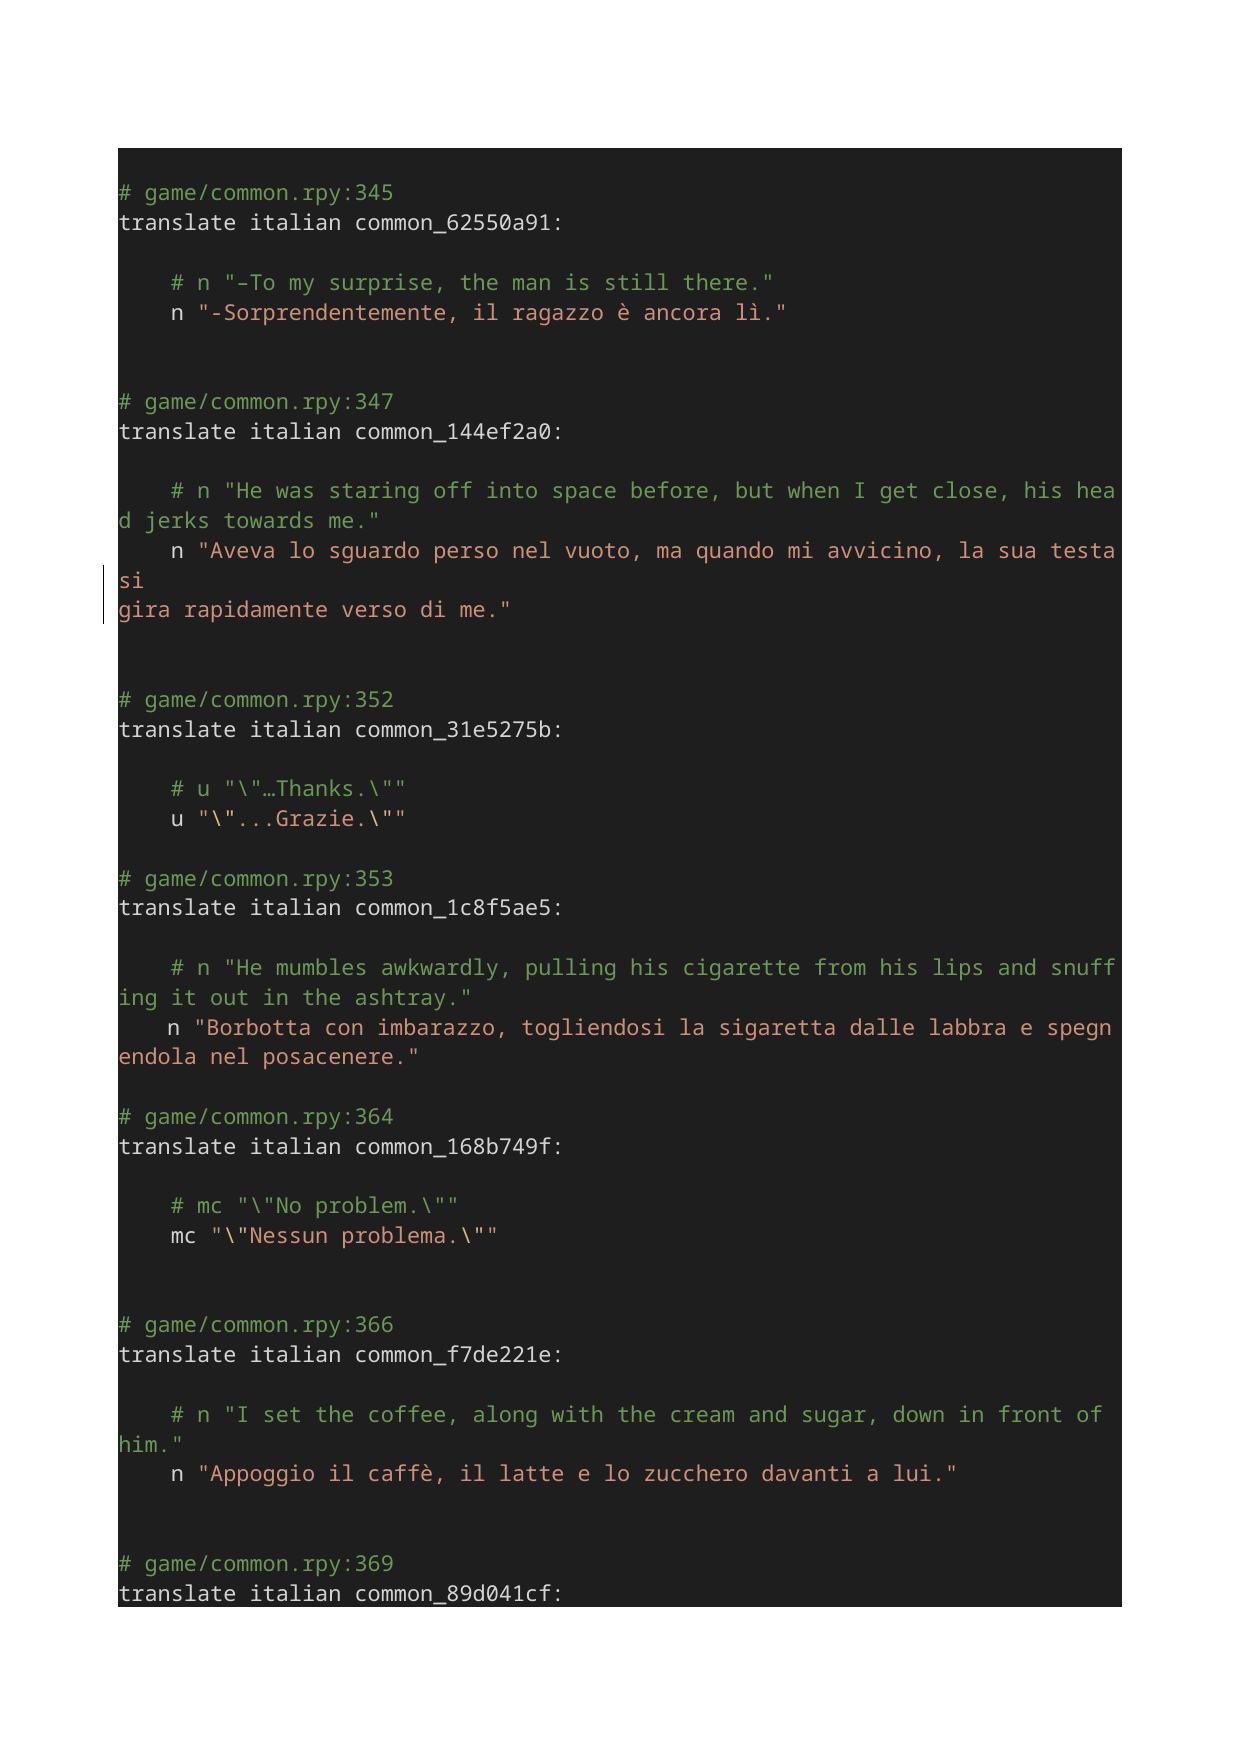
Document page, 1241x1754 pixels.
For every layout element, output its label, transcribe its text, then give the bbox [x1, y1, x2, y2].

text # game/common.rpy:364 [118, 1101, 1122, 1131]
text # game/common.rpy:345 [118, 177, 1122, 207]
text # n "I set the coffee, along with the cream and sugar, down in front of him." [118, 1399, 1122, 1458]
text u "\"...Grazie.\"" [118, 803, 1122, 833]
text translate italian common_62550a91: [118, 207, 1122, 237]
text # game/common.rpy:352 [118, 684, 1122, 714]
text translate italian common_144ef2a0: [118, 416, 1122, 446]
text translate italian common_31e5275b: [118, 714, 1122, 743]
text translate italian common_168b749f: [118, 1131, 1122, 1161]
text n "Appoggio il caffè, il latte e lo zucchero davanti a lui." [118, 1458, 1122, 1488]
text # n "He was staring off into space before, but when I get close, his head jerks towards me." [118, 475, 1122, 535]
text # game/common.rpy:353 [118, 863, 1122, 892]
text translate italian common_f7de221e: [118, 1339, 1122, 1369]
text # u "\"…Thanks.\"" [118, 773, 1122, 803]
text translate italian common_89d041cf: [118, 1578, 1122, 1607]
text n "Borbotta con imbarazzo, togliendosi la sigaretta dalle labbra e spegnendola nel posacenere." [118, 1012, 1122, 1101]
text # game/common.rpy:369 [118, 1548, 1122, 1578]
text # n "–To my surprise, the man is still there." [118, 267, 1122, 297]
text # n "He mumbles awkwardly, pulling his cigarette from his lips and snuffing it out in the ashtray." [118, 952, 1122, 1012]
text n "-Sorprendentemente, il ragazzo è ancora lì." [118, 297, 1122, 326]
text mc "\"Nessun problema.\"" [118, 1220, 1122, 1250]
text translate italian common_1c8f5ae5: [118, 892, 1122, 922]
text gira rapidamente verso di me." [118, 594, 1122, 624]
text n "Aveva lo sguardo perso nel vuoto, ma quando mi avvicino, la sua testa si [118, 535, 1122, 594]
text # game/common.rpy:347 [118, 386, 1122, 416]
text # game/common.rpy:366 [118, 1309, 1122, 1339]
text # mc "\"No problem.\"" [118, 1190, 1122, 1220]
